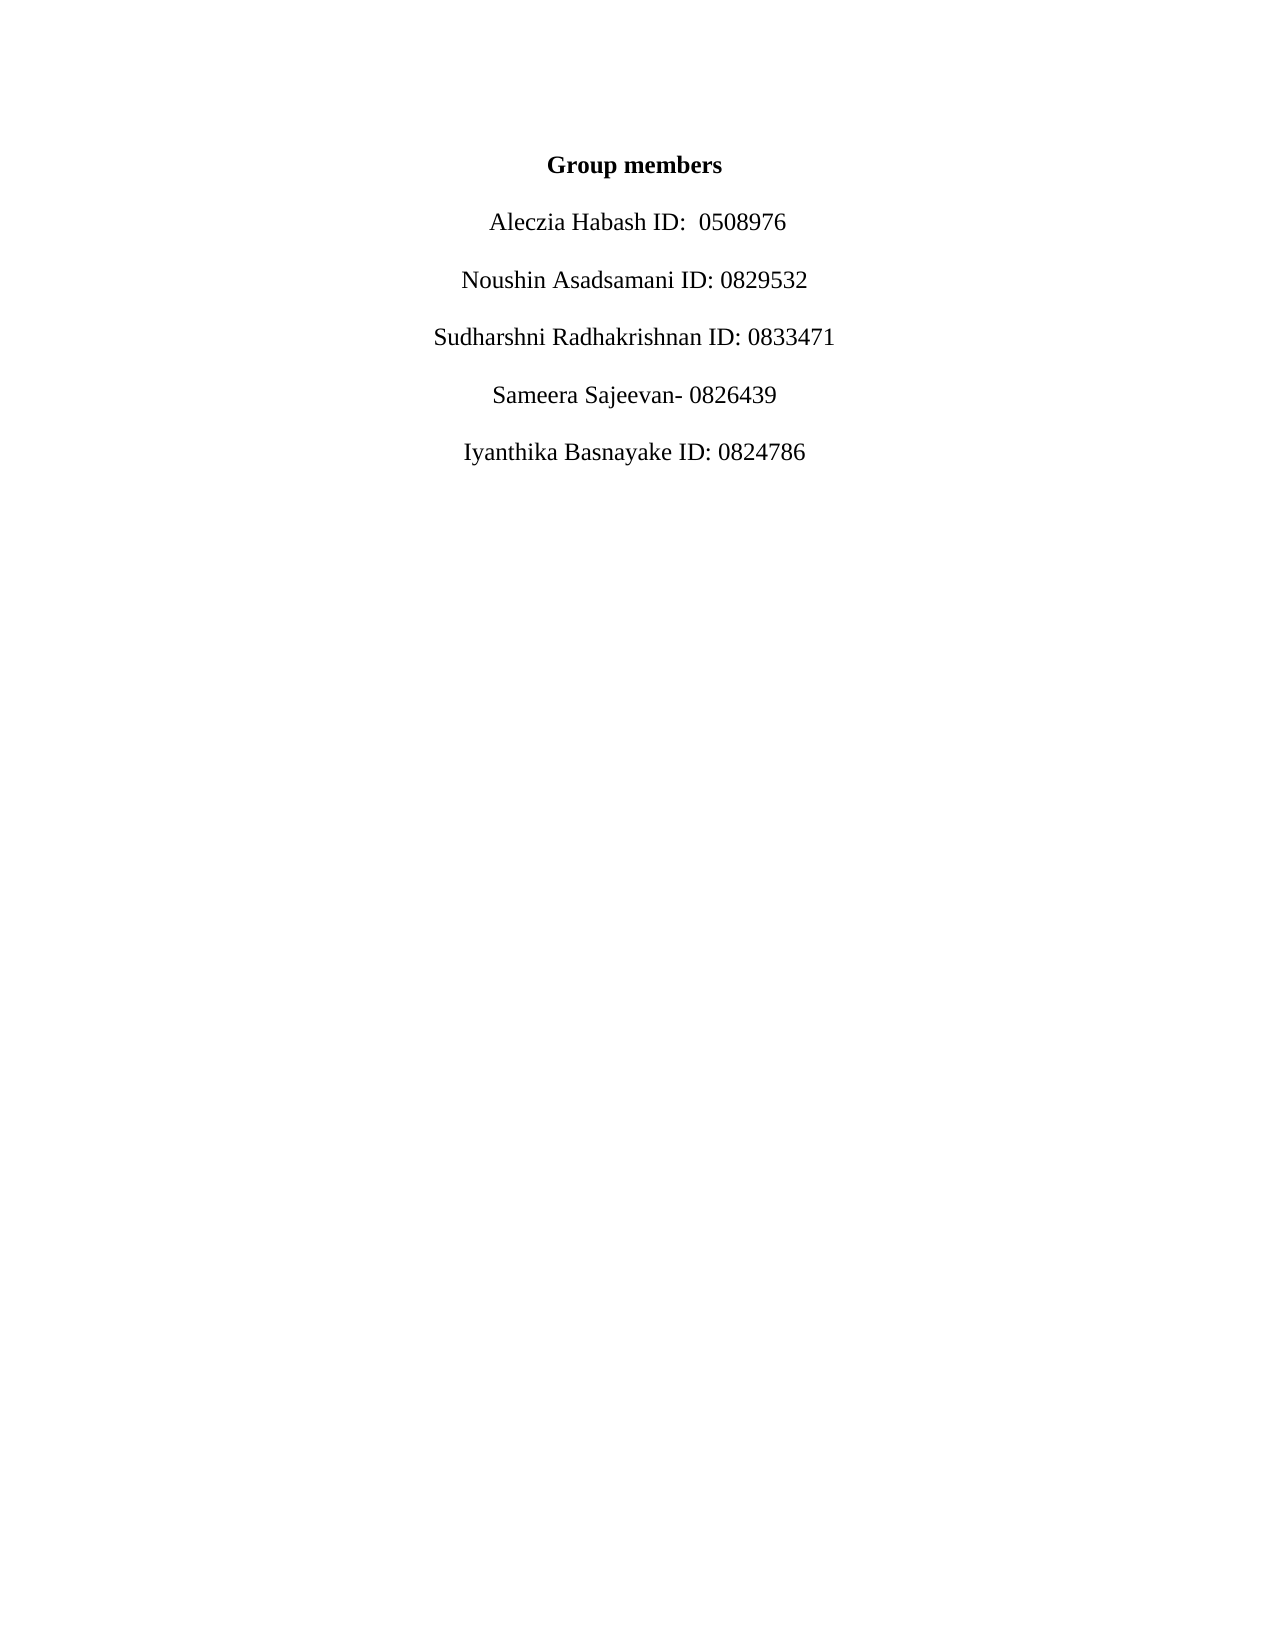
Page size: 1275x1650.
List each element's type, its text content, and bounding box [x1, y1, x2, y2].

text Iyanthika Basnayake ID: 0824786 [150, 437, 1125, 466]
text Sameera Sajeevan- 0826439 [150, 380, 1125, 409]
text Sudharshni Radhakrishnan ID: 0833471 [150, 322, 1125, 351]
text Aleczia Habash ID: 0508976 [150, 207, 1125, 236]
text Noushin Asadsamani ID: 0829532 [150, 265, 1125, 294]
text Group members [150, 150, 1125, 179]
